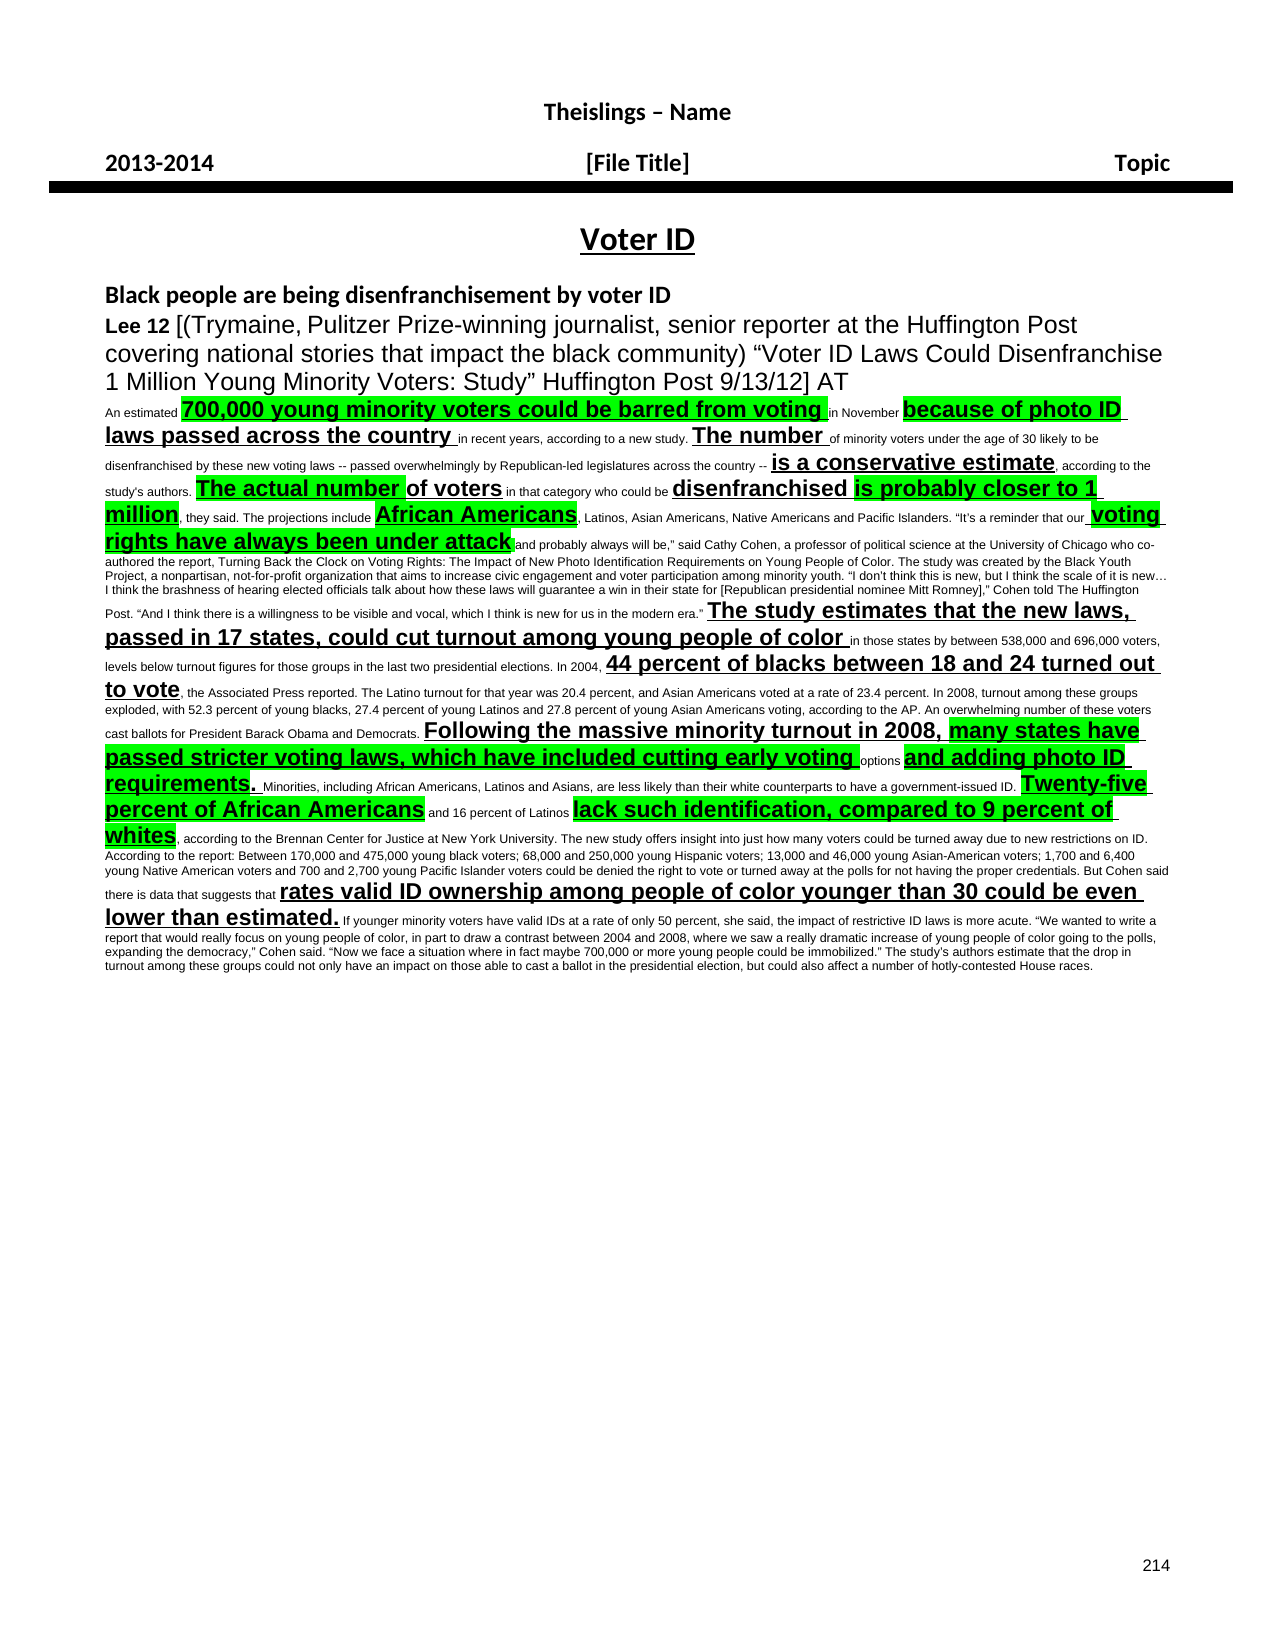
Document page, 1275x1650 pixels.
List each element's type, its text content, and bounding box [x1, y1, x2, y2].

text An estimated 700,000 young minority voters could be barred from voting in November because of photo ID laws passed across the country in recent years, according to a new study. The number of minority voters under the age of 30 likely to be disenfranchised by these new voting laws -- passed overwhelmingly by Republican-led legislatures across the country -- is a conservative estimate, according to the study's authors. The actual number of voters in that category who could be disenfranchised is probably closer to 1 million, they said. The projections include African Americans, Latinos, Asian Americans, Native Americans and Pacific Islanders. “It’s a reminder that our voting rights have always been under attack and probably always will be,” said Cathy Cohen, a professor of political science at the University of Chicago who co-authored the report, Turning Back the Clock on Voting Rights: The Impact of New Photo Identification Requirements on Young People of Color. The study was created by the Black Youth Project, a nonpartisan, not-for-profit organization that aims to increase civic engagement and voter participation among minority youth. “I don’t think this is new, but I think the scale of it is new… I think the brashness of hearing elected officials talk about how these laws will guarantee a win in their state for [Republican presidential nominee Mitt Romney],” Cohen told The Huffington Post. “And I think there is a willingness to be visible and vocal, which I think is new for us in the modern era.” The study estimates that the new laws, passed in 17 states, could cut turnout among young people of color in those states by between 538,000 and 696,000 voters, levels below turnout figures for those groups in the last two presidential elections. In 2004, 44 percent of blacks between 18 and 24 turned out to vote, the Associated Press reported. The Latino turnout for that year was 20.4 percent, and Asian Americans voted at a rate of 23.4 percent. In 2008, turnout among these groups exploded, with 52.3 percent of young blacks, 27.4 percent of young Latinos and 27.8 percent of young Asian Americans voting, according to the AP. An overwhelming number of these voters cast ballots for President Barack Obama and Democrats. Following the massive minority turnout in 2008, many states have passed stricter voting laws, which have included cutting early voting options and adding photo ID requirements. Minorities, including African Americans, Latinos and Asians, are less likely than their white counterparts to have a government-issued ID. Twenty-five percent of African Americans and 16 percent of Latinos lack such identification, compared to 9 percent of whites, according to the Brennan Center for Justice at New York University. The new study offers insight into just how many voters could be turned away due to new restrictions on ID. According to the report: Between 170,000 and 475,000 young black voters; 68,000 and 250,000 young Hispanic voters; 13,000 and 46,000 young Asian-American voters; 1,700 and 6,400 young Native American voters and 700 and 2,700 young Pacific Islander voters could be denied the right to vote or turned away at the polls for not having the proper credentials. But Cohen said there is data that suggests that rates valid ID ownership among people of color younger than 30 could be even lower than estimated. If younger minority voters have valid IDs at a rate of only 50 percent, she said, the impact of restrictive ID laws is more acute. “We wanted to write a report that would really focus on young people of color, in part to draw a contrast between 2004 and 2008, where we saw a really dramatic increase of young people of color going to the polls, expanding the democracy,” Cohen said. “Now we face a situation where in fact maybe 700,000 or more young people could be immobilized.” The study’s authors estimate that the drop in turnout among these groups could not only have an impact on those able to cast a ballot in the presidential election, but could also affect a number of hotly-contested House races. [105, 396, 1170, 973]
subtitle Black people are being disenfranchisement by voter ID [105, 279, 1170, 310]
subtitle Voter ID [105, 218, 1170, 258]
text Lee 12 [(Trymaine, Pulitzer Prize-winning journalist, senior reporter at the Huffington Post covering national stories that impact the black community) “Voter ID Laws Could Disenfranchise 1 Million Young Minority Voters: Study” Huffington Post 9/13/12] AT [105, 310, 1170, 396]
